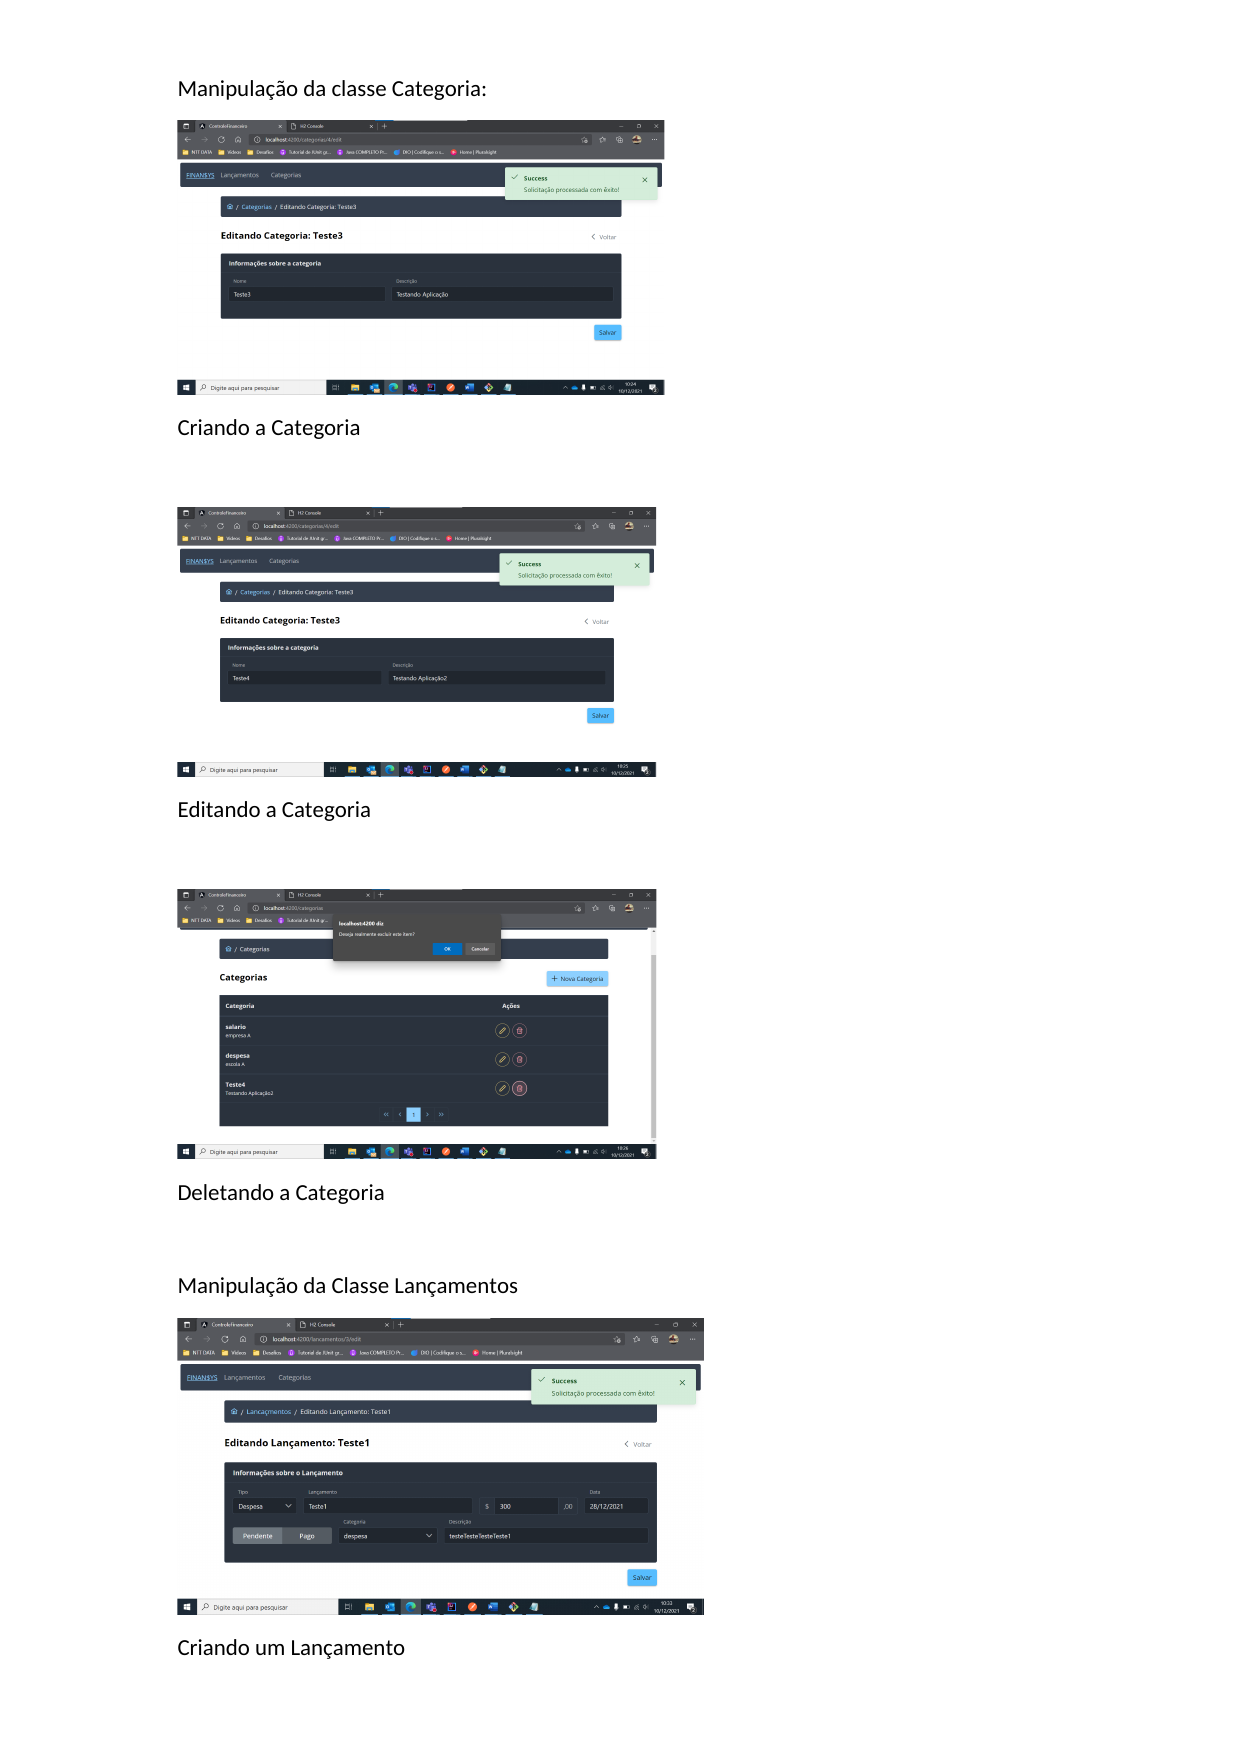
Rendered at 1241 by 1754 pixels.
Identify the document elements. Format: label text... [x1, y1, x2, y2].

text Editando a Categoria [177, 796, 1063, 823]
picture [177, 889, 657, 1159]
text Criando a Categoria [177, 413, 1063, 442]
text Manipulação da Classe Lançamentos [177, 1271, 1063, 1299]
picture [177, 120, 665, 395]
picture [177, 507, 657, 777]
text Criando um Lançamento [177, 1633, 1063, 1661]
picture [177, 1318, 704, 1615]
text Manipulação da classe Categoria: [177, 74, 1063, 102]
text Deletando a Categoria [177, 1178, 1063, 1206]
